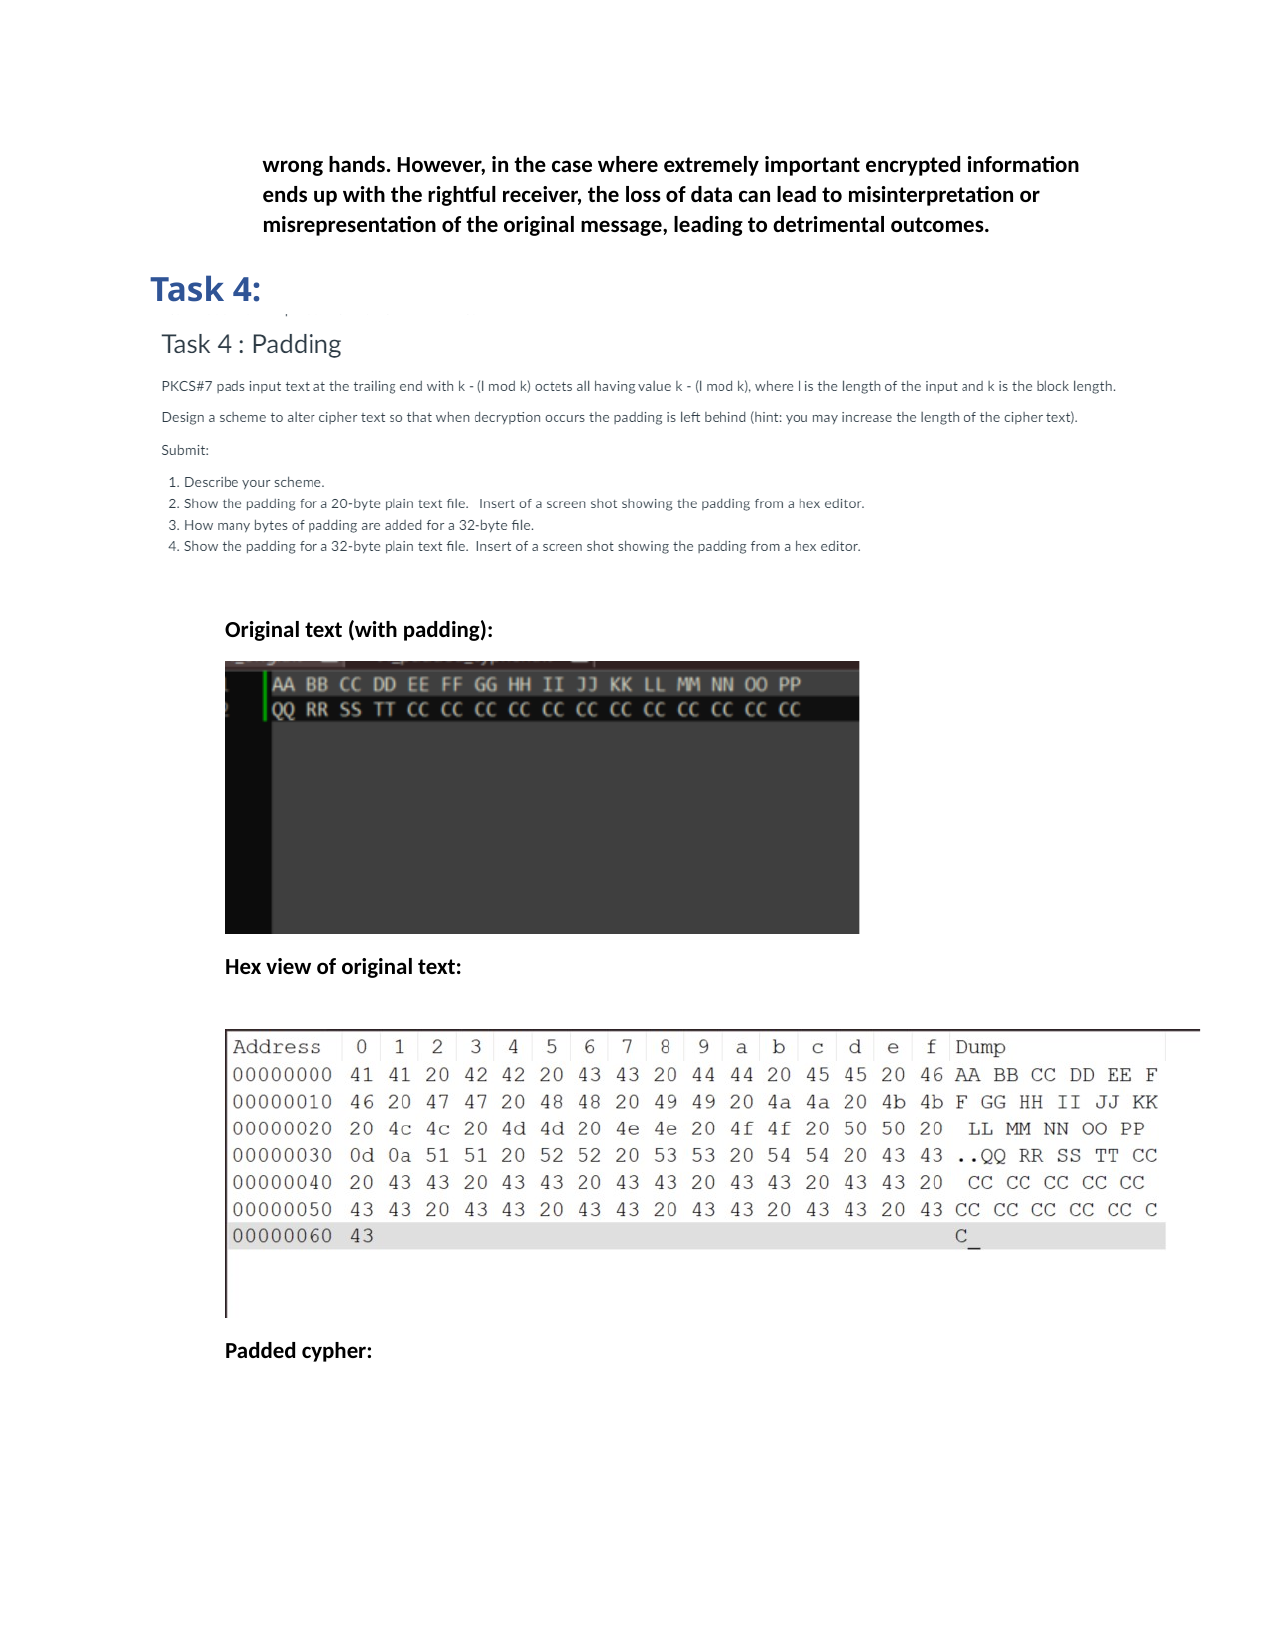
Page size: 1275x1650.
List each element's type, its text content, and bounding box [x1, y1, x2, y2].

picture [150, 314, 1125, 596]
text Hex view of original text: [150, 952, 1125, 980]
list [225, 150, 1125, 238]
subtitle Task 4: [150, 266, 1125, 311]
text Padded cypher: [150, 1337, 1125, 1365]
picture [225, 661, 860, 934]
text Original text (with padding): [150, 615, 1125, 643]
picture [225, 1029, 1200, 1318]
